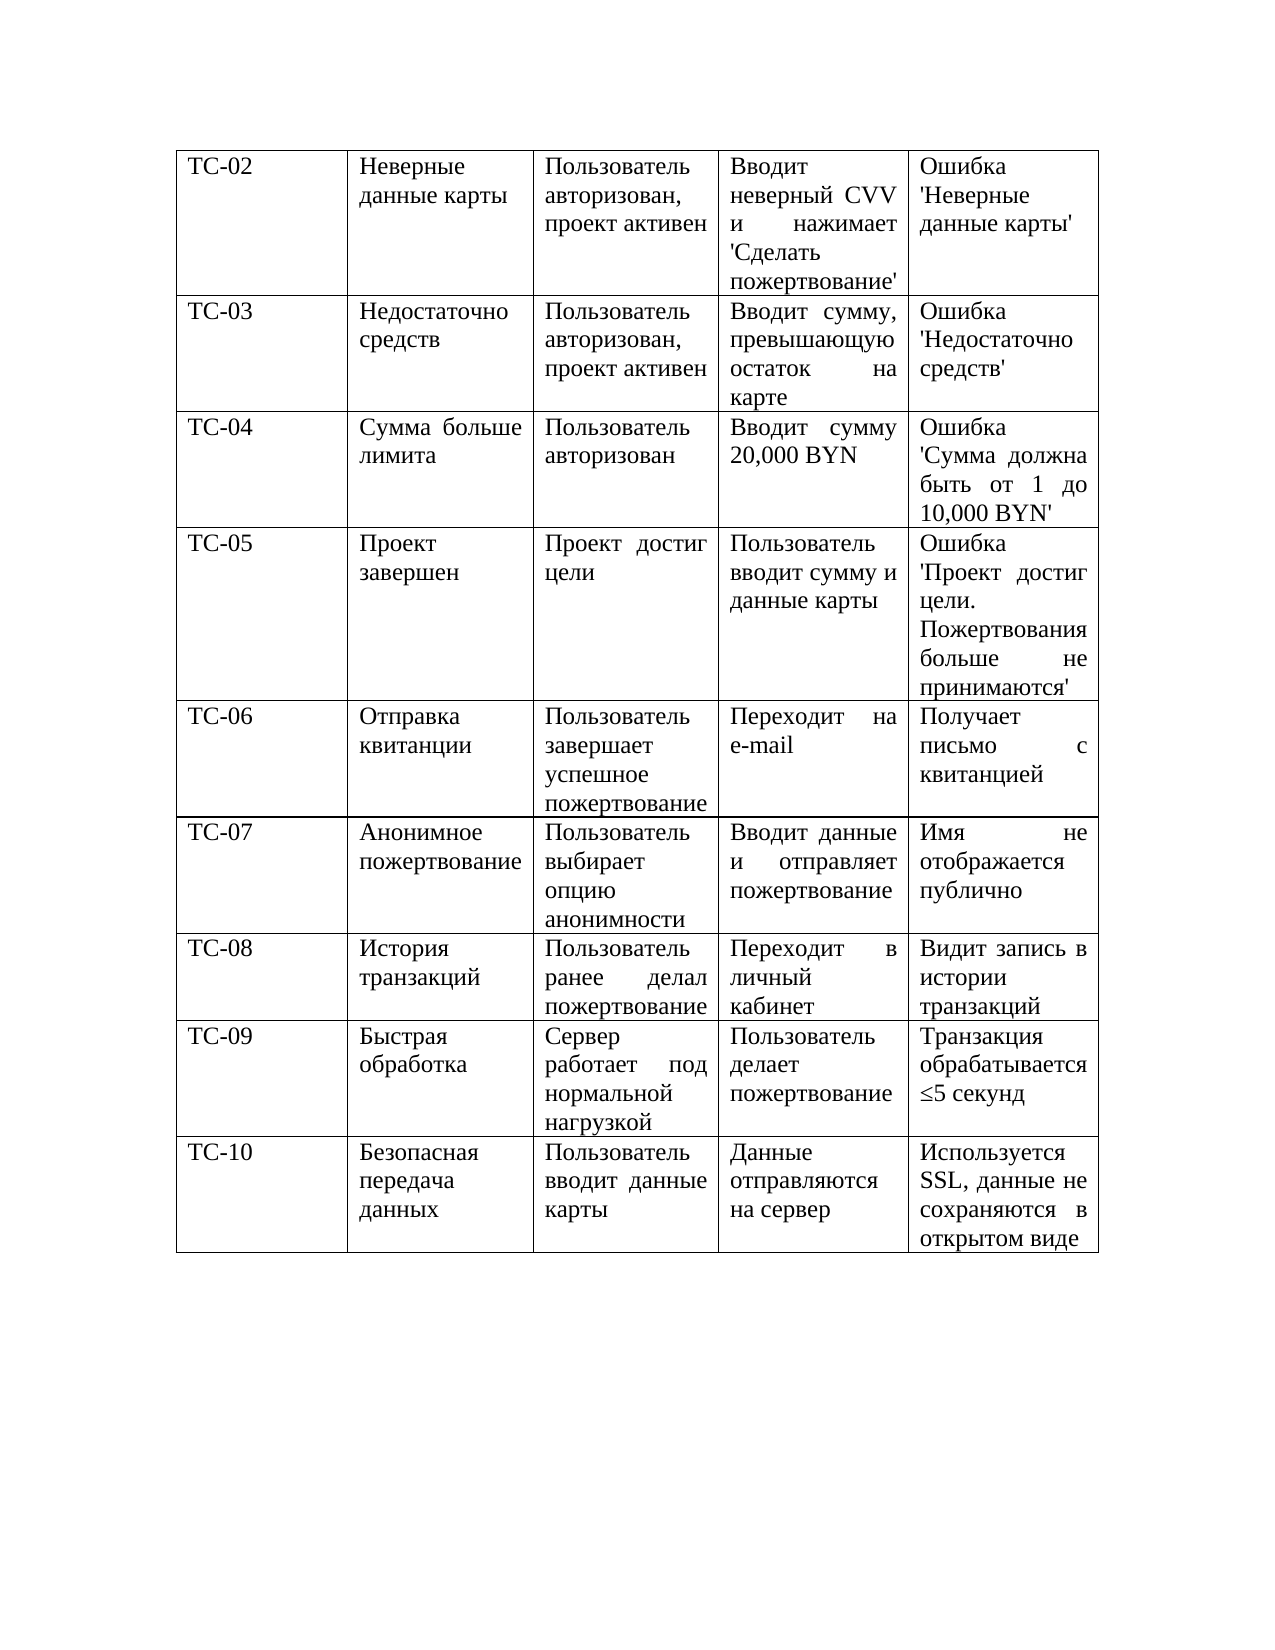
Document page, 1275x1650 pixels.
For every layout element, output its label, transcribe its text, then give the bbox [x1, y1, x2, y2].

table_cell TC-06 [177, 701, 347, 816]
table_cell Имя не отображается публично [909, 818, 1098, 932]
table_cell Переходит на e-mail [719, 701, 908, 816]
table_cell Сервер работает под нормальной нагрузкой [534, 1021, 718, 1136]
table_cell Пользователь выбирает опцию анонимности [534, 818, 718, 932]
table_cell Вводит сумму 20,000 BYN [719, 412, 908, 527]
table_cell Пользователь вводит сумму и данные карты [719, 528, 908, 700]
table_cell Быстрая обработка [348, 1021, 533, 1136]
table_cell Получает письмо с квитанцией [909, 701, 1098, 816]
table_cell Вводит сумму, превышающую остаток на карте [719, 296, 908, 411]
table_header Ошибка 'Неверные данные карты' [909, 151, 1098, 295]
table_header TC-02 [177, 151, 347, 295]
table_cell Недостаточно средств [348, 296, 533, 411]
table_header Неверные данные карты [348, 151, 533, 295]
table_cell Переходит в личный кабинет [719, 934, 908, 1020]
table_cell Пользователь ранее делал пожертвование [534, 934, 718, 1020]
table_cell Видит запись в истории транзакций [909, 934, 1098, 1020]
table_cell История транзакций [348, 934, 533, 1020]
table_cell Транзакция обрабатывается ≤5 секунд [909, 1021, 1098, 1136]
table_cell TC-10 [177, 1137, 347, 1252]
table_cell TC-04 [177, 412, 347, 527]
table_cell Пользователь авторизован [534, 412, 718, 527]
table_cell TC-08 [177, 934, 347, 1020]
table_cell Проект завершен [348, 528, 533, 700]
table_cell TC-05 [177, 528, 347, 700]
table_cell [534, 296, 718, 411]
table_header Вводит неверный CVV и нажимает 'Сделать пожертвование' [719, 151, 908, 295]
table_cell Ошибка 'Проект достиг цели. Пожертвования больше не принимаются' [909, 528, 1098, 700]
table_cell Ошибка 'Недостаточно средств' [909, 296, 1098, 411]
table_cell Сумма больше лимита [348, 412, 533, 527]
table_cell Пользователь вводит данные карты [534, 1137, 718, 1252]
table_cell Безопасная передача данных [348, 1137, 533, 1252]
table_cell Отправка квитанции [348, 701, 533, 816]
table_cell Вводит данные и отправляет пожертвование [719, 818, 908, 932]
table_cell Ошибка 'Сумма должна быть от 1 до 10,000 BYN' [909, 412, 1098, 527]
table_header Пользователь авторизован, проект активен [534, 151, 718, 295]
table_cell Данные отправляются на сервер [719, 1137, 908, 1252]
table_cell Анонимное пожертвование [348, 818, 533, 932]
table_cell Пользователь завершает успешное пожертвование [534, 701, 718, 816]
table_cell TC-03 [177, 296, 347, 411]
table_cell Используется SSL, данные не сохраняются в открытом виде [909, 1137, 1098, 1252]
table_cell TC-07 [177, 818, 347, 932]
table_cell Пользователь делает пожертвование [719, 1021, 908, 1136]
table_cell TC-09 [177, 1021, 347, 1136]
table_cell Проект достиг цели [534, 528, 718, 700]
